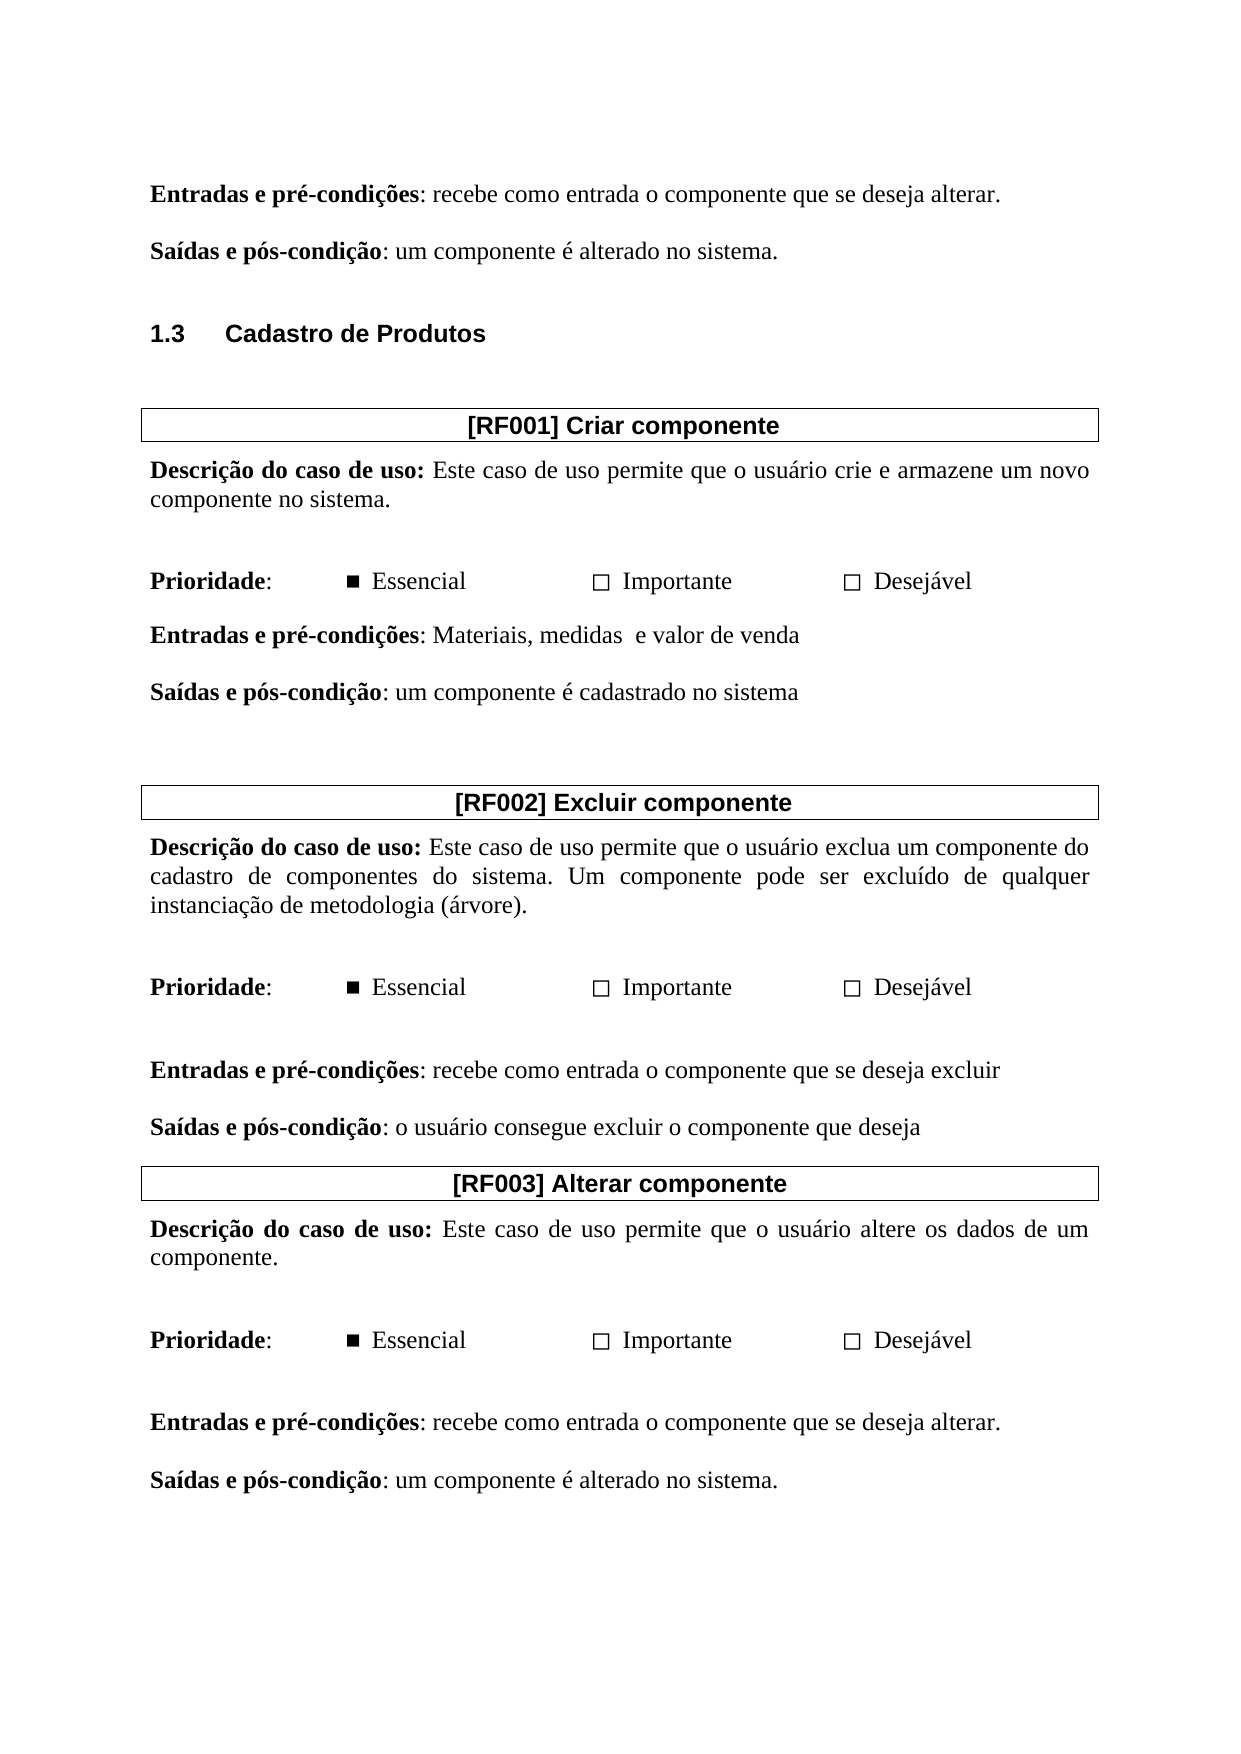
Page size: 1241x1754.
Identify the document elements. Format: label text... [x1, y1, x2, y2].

text Descrição do caso de uso: Este caso de uso permite que o usuário crie e armazene um novo componente no sistema. [150, 455, 1090, 512]
table_header Prioridade: [139, 948, 327, 1026]
list Cadastro de Produtos [150, 319, 1090, 347]
table_header ◻ [829, 948, 873, 1026]
table_header Prioridade: [139, 1300, 327, 1379]
text [RF001] Criar componente [142, 409, 1098, 441]
text Descrição do caso de uso: Este caso de uso permite que o usuário altere os dados de um componente. [150, 1214, 1090, 1271]
table_header ■ [327, 1300, 372, 1379]
text Saídas e pós-condição: um componente é cadastrado no sistema [150, 677, 1090, 706]
text Entradas e pré-condições: recebe como entrada o componente que se deseja alterar. [150, 179, 1090, 207]
text Saídas e pós-condição: um componente é alterado no sistema. [150, 1465, 1090, 1494]
table_header Importante [623, 541, 829, 620]
table_header Essencial [372, 541, 578, 620]
text Saídas e pós-condição: o usuário consegue excluir o componente que deseja [150, 1112, 1090, 1141]
text Descrição do caso de uso: Este caso de uso permite que o usuário exclua um componente do cadastro de componentes do sistema. Um componente pode ser excluído de qualquer instanciação de metodologia (árvore). [150, 832, 1090, 919]
table_header Essencial [372, 1300, 578, 1379]
table_header ◻ [829, 1300, 873, 1379]
table_header ■ [327, 541, 372, 620]
table_header ◻ [829, 541, 873, 620]
text Entradas e pré-condições: recebe como entrada o componente que se deseja alterar. [150, 1407, 1090, 1436]
table_header Importante [623, 948, 829, 1026]
table_header Importante [623, 1300, 829, 1379]
text Entradas e pré-condições: Materiais, medidas e valor de venda [150, 620, 1090, 649]
text Entradas e pré-condições: recebe como entrada o componente que se deseja excluir [150, 1055, 1090, 1084]
table_header Desejável [874, 1300, 1017, 1379]
table_header Essencial [372, 948, 578, 1026]
table_header ◻ [578, 541, 622, 620]
table_header ■ [327, 948, 372, 1026]
text Saídas e pós-condição: um componente é alterado no sistema. [150, 236, 1090, 265]
table_header Prioridade: [139, 541, 327, 620]
table_header ◻ [578, 1300, 622, 1379]
text [RF002] Excluir componente [142, 786, 1098, 819]
table_header Desejável [874, 541, 1017, 620]
table_header ◻ [578, 948, 622, 1026]
text [RF003] Alterar componente [142, 1167, 1098, 1200]
table_header Desejável [874, 948, 1017, 1026]
